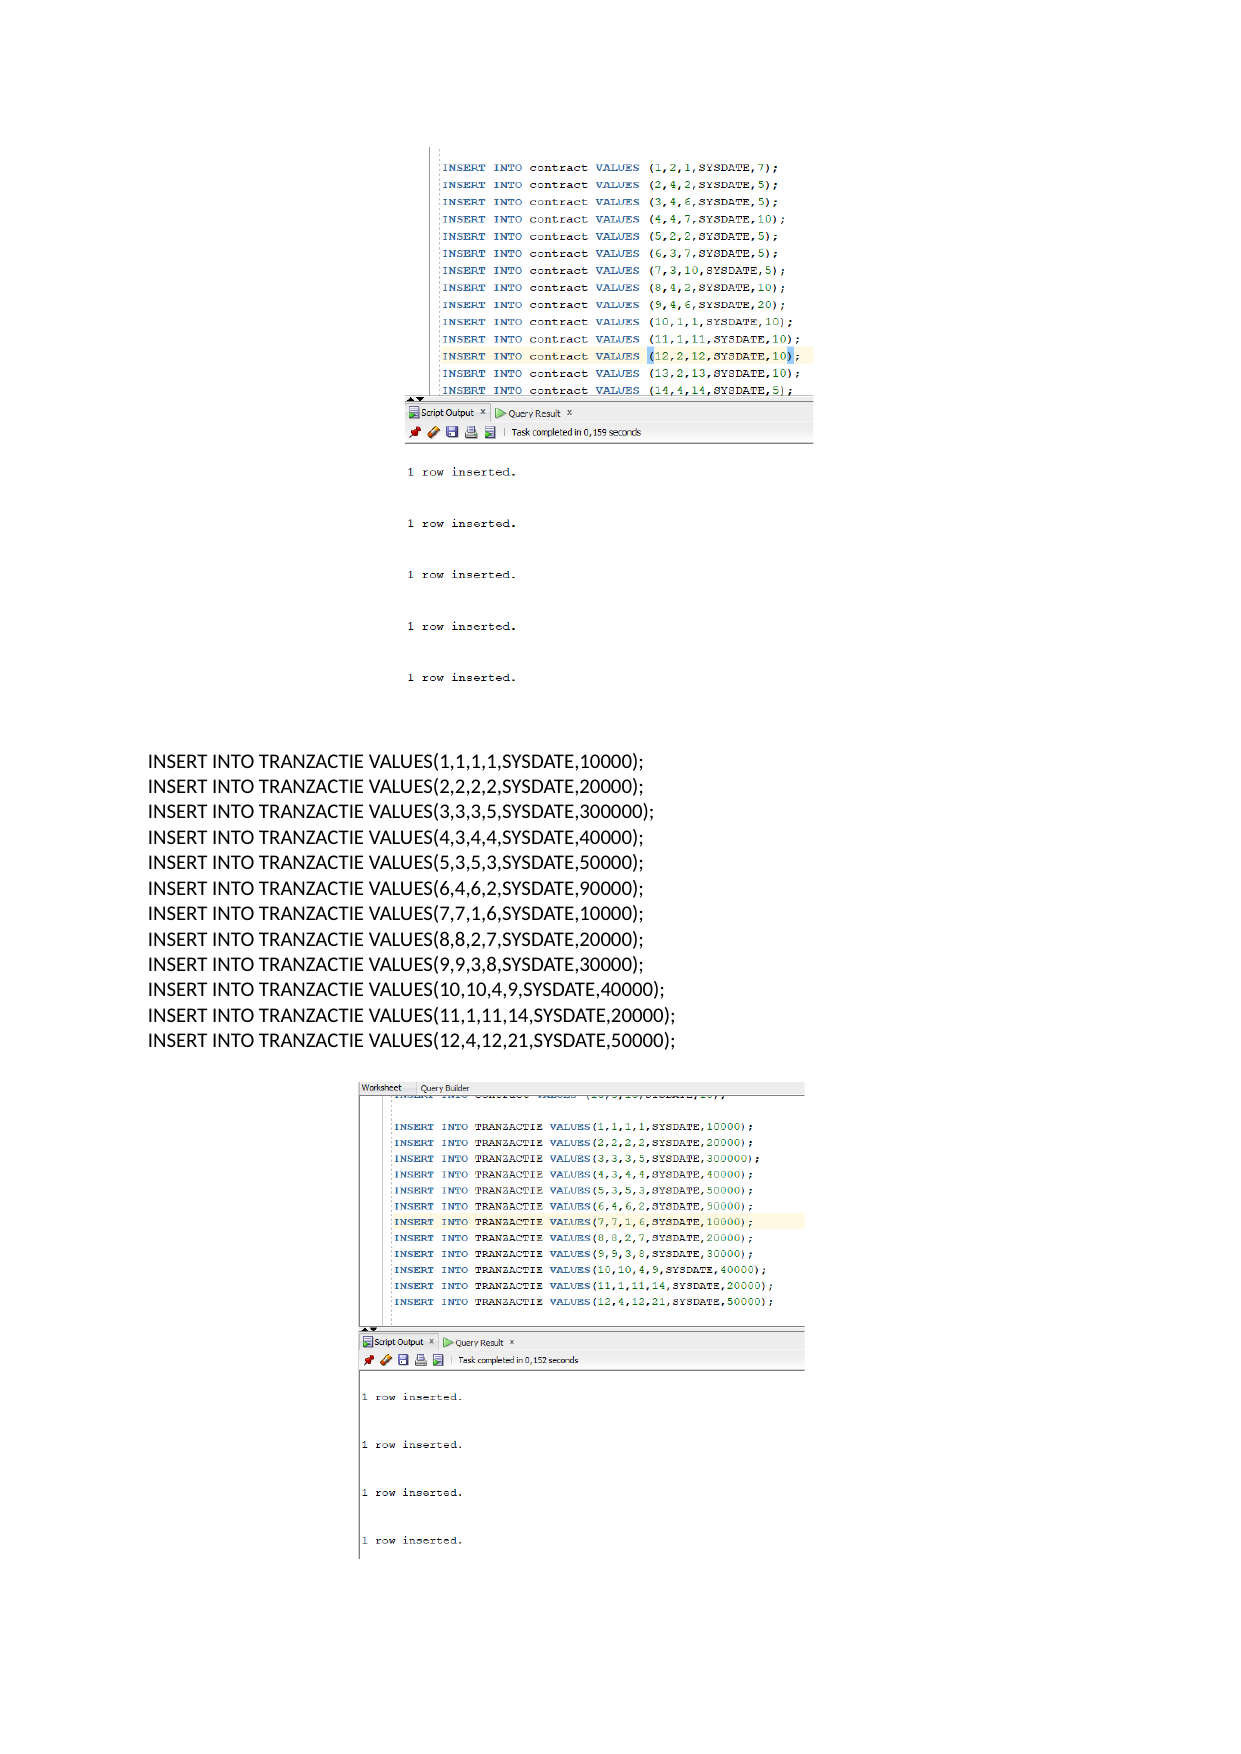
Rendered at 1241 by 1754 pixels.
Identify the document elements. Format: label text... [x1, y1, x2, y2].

text INSERT INTO TRANZACTIE VALUES(6,4,6,2,SYSDATE,90000); [148, 875, 1093, 900]
text INSERT INTO TRANZACTIE VALUES(1,1,1,1,SYSDATE,10000); [148, 748, 1093, 773]
text INSERT INTO TRANZACTIE VALUES(7,7,1,6,SYSDATE,10000); [148, 900, 1093, 926]
text INSERT INTO TRANZACTIE VALUES(3,3,3,5,SYSDATE,300000); [148, 799, 1093, 824]
text INSERT INTO TRANZACTIE VALUES(2,2,2,2,SYSDATE,20000); [148, 773, 1093, 799]
text INSERT INTO TRANZACTIE VALUES(10,10,4,9,SYSDATE,40000); [148, 977, 1093, 1002]
text INSERT INTO TRANZACTIE VALUES(11,1,11,14,SYSDATE,20000); [148, 1002, 1093, 1027]
text INSERT INTO TRANZACTIE VALUES(8,8,2,7,SYSDATE,20000); [148, 926, 1093, 951]
text INSERT INTO TRANZACTIE VALUES(4,3,4,4,SYSDATE,40000); [148, 824, 1093, 849]
text INSERT INTO TRANZACTIE VALUES(9,9,3,8,SYSDATE,30000); [148, 951, 1093, 977]
text INSERT INTO TRANZACTIE VALUES(12,4,12,21,SYSDATE,50000); [148, 1027, 1093, 1053]
text INSERT INTO TRANZACTIE VALUES(5,3,5,3,SYSDATE,50000); [148, 849, 1093, 875]
